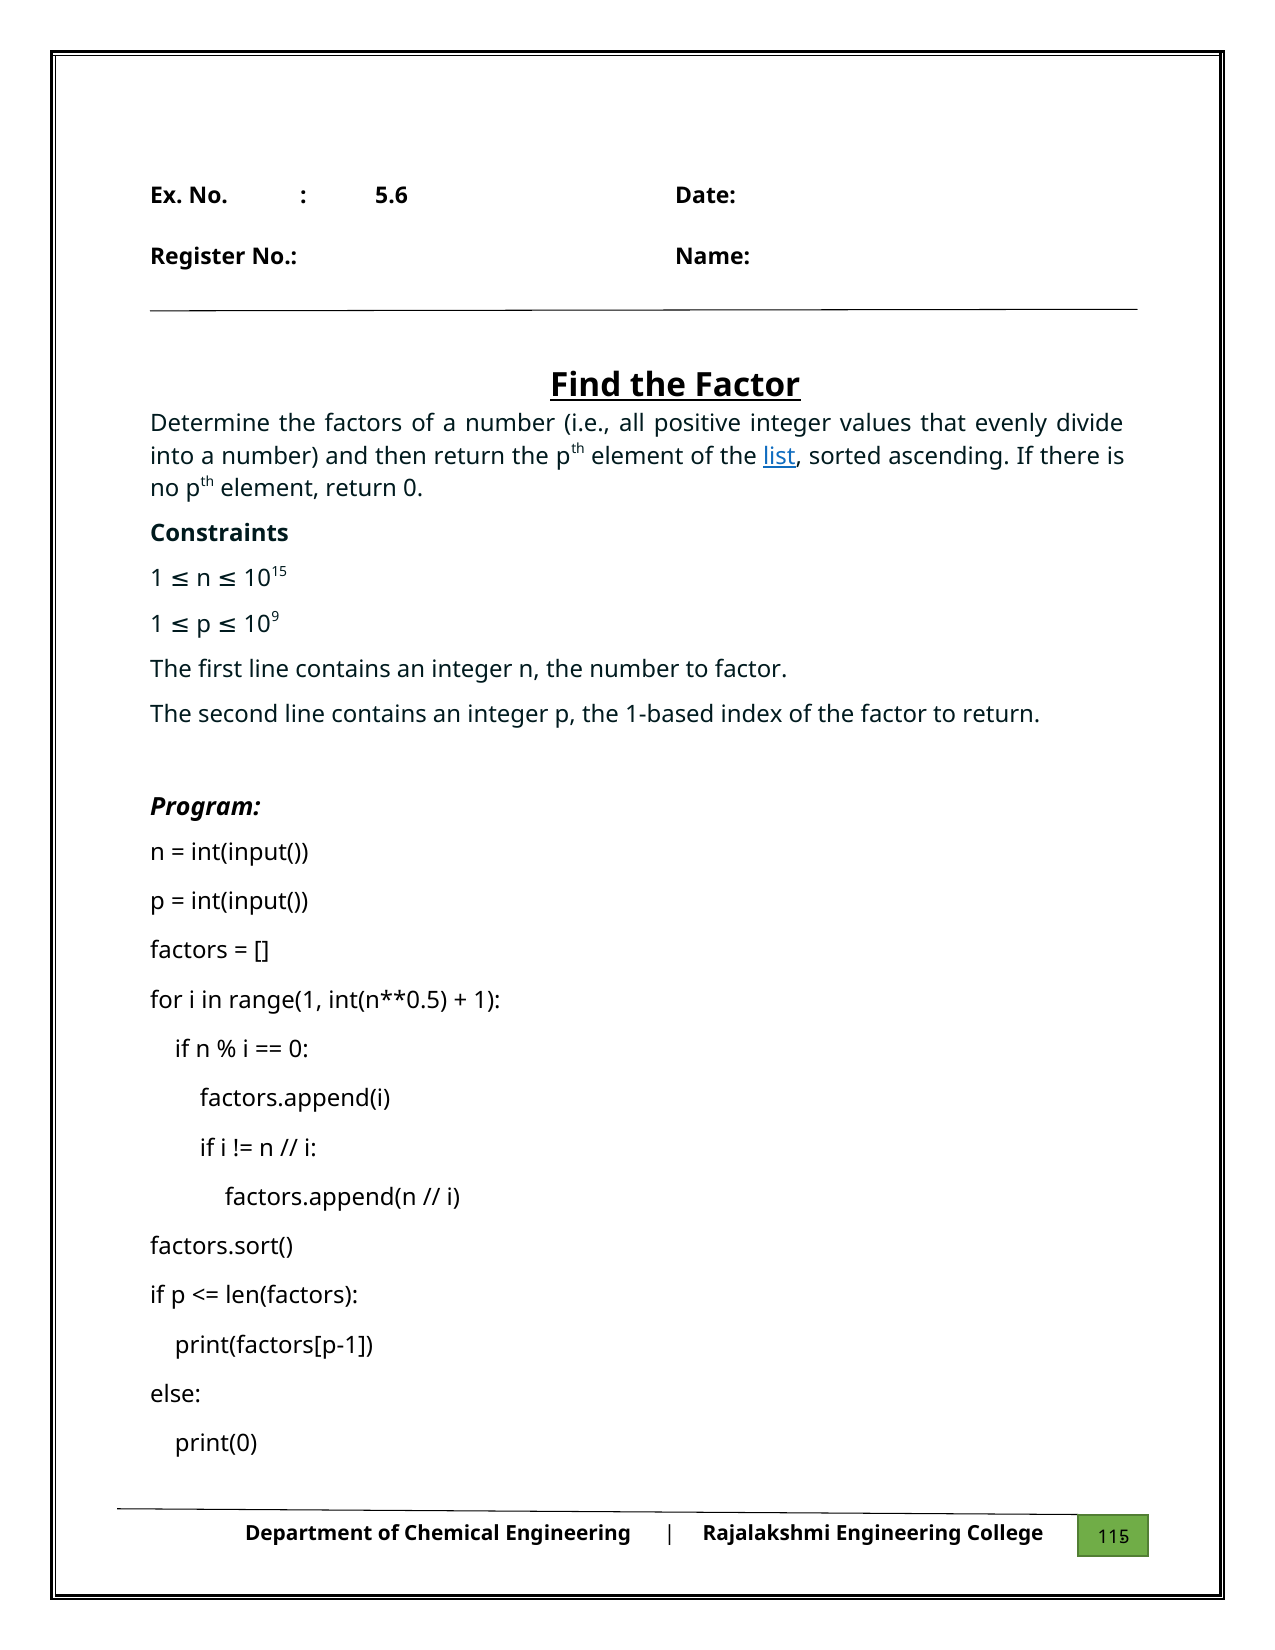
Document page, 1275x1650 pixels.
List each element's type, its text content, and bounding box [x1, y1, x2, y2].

text Determine the factors of a number (i.e., all positive integer values that evenly divide into a number) and then return the pth element of the list, sorted ascending. If there is no pth element, return 0. [150, 406, 1125, 504]
text factors.sort() [150, 1229, 1125, 1262]
text Constraints [150, 516, 1125, 549]
text factors.append(i) [150, 1081, 1125, 1114]
text if p <= len(factors): [150, 1278, 1125, 1311]
text p = int(input()) [150, 884, 1125, 917]
text factors.append(n // i) [150, 1180, 1125, 1212]
text The second line contains an integer p, the 1-based index of the factor to return. [150, 697, 1125, 729]
text Ex. No. : 5.6 Date: [150, 179, 1125, 210]
list Find the Factor [225, 360, 1125, 406]
text The first line contains an integer n, the number to factor. [150, 651, 1125, 684]
text 1 ≤ n ≤ 1015 [150, 561, 1125, 594]
text n = int(input()) [150, 835, 1125, 867]
text Register No.: Name: [150, 239, 1125, 271]
text Program: [150, 788, 1125, 822]
text for i in range(1, int(n**0.5) + 1): [150, 983, 1125, 1015]
text print(factors[p-1]) [150, 1327, 1125, 1360]
text else: [150, 1377, 1125, 1409]
text print(0) [150, 1426, 1125, 1459]
text factors = [] [150, 933, 1125, 966]
text if n % i == 0: [150, 1032, 1125, 1064]
text if i != n // i: [150, 1130, 1125, 1163]
text 1 ≤ p ≤ 109 [150, 606, 1125, 639]
